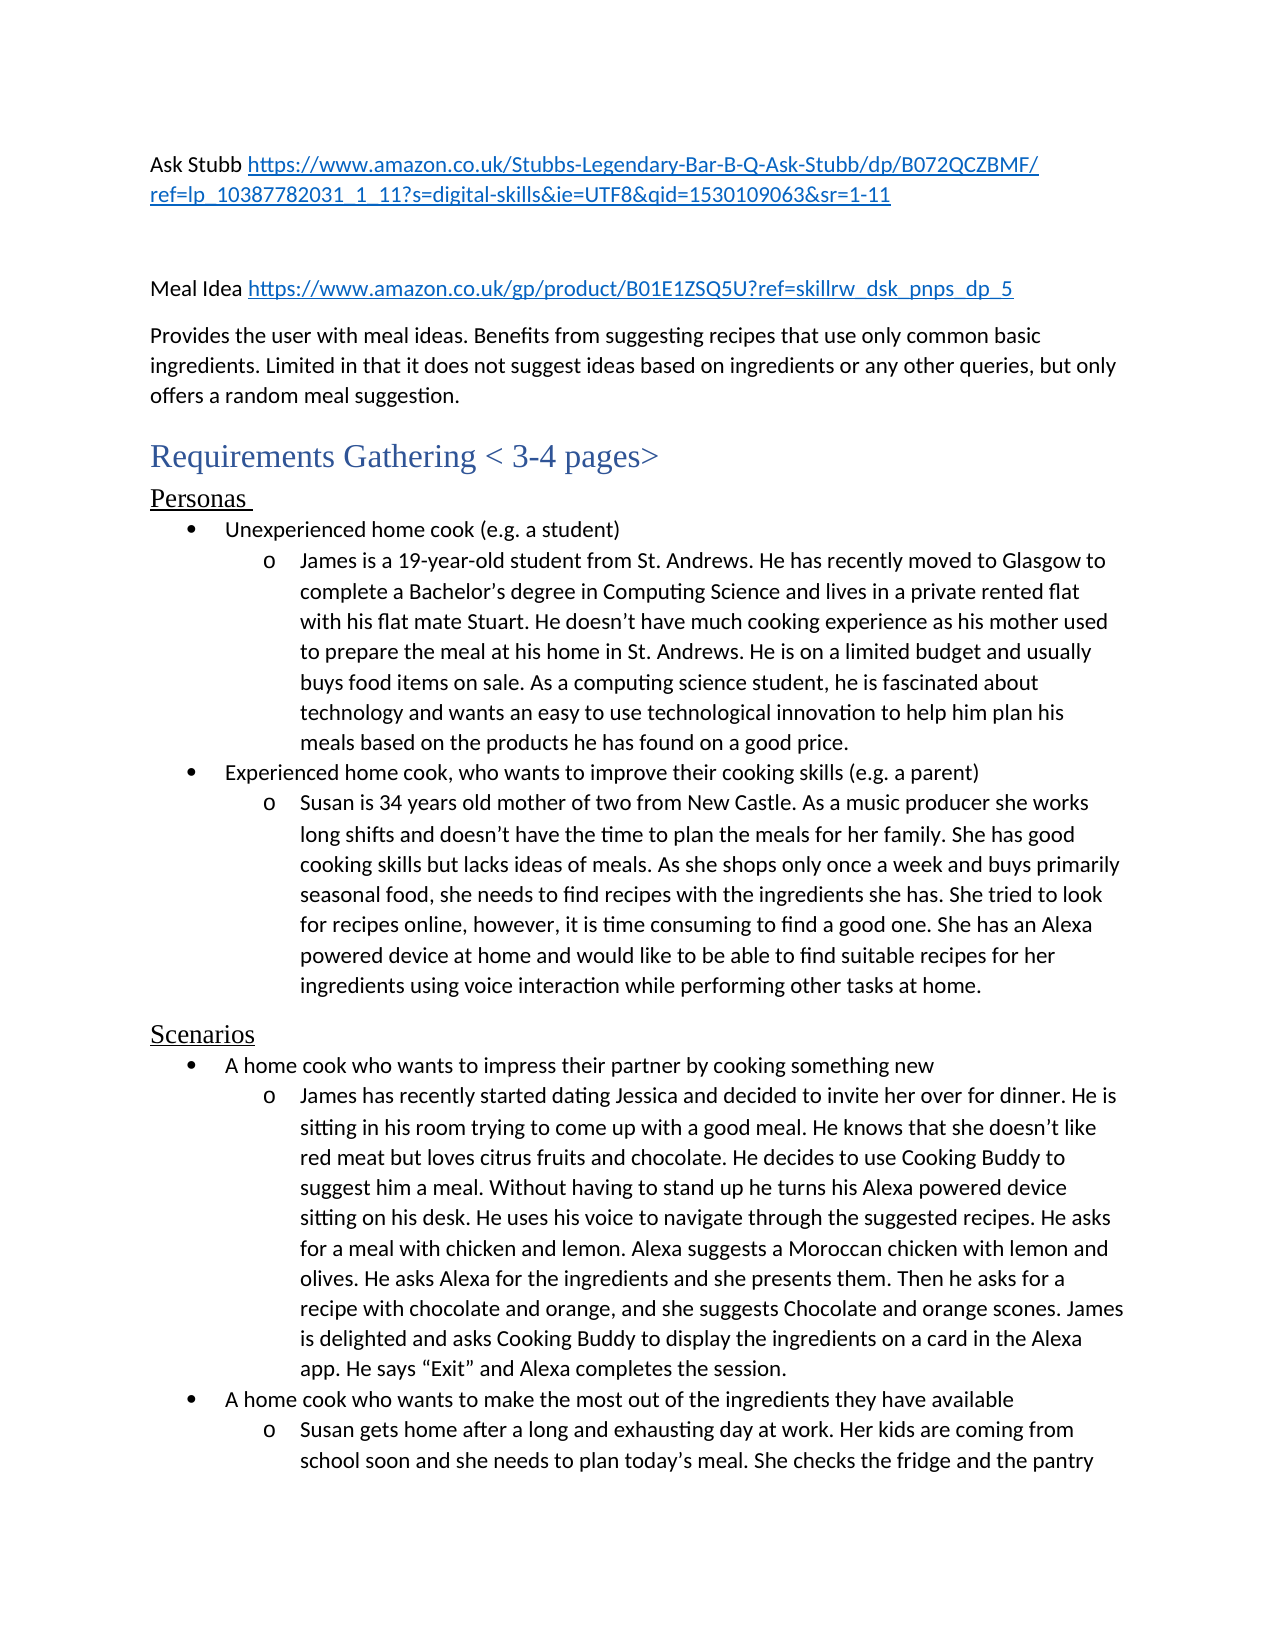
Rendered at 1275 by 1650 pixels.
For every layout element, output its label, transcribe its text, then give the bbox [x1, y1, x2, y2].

list Experienced home cook, who wants to improve their cooking skills (e.g. a parent) [187, 758, 1125, 786]
list James is a 19-year-old student from St. Andrews. He has recently moved to Glasgow to complete a Bachelor’s degree in Computing Science and lives in a private rented flat with his flat mate Stuart. He doesn’t have much cooking experience as his mother used to prepare the meal at his home in St. Andrews. He is on a limited budget and usually buys food items on sale. As a computing science student, he is fascinated about technology and wants an easy to use technological innovation to help him plan his meals based on the products he has found on a good price. [262, 546, 1125, 756]
list Susan is 34 years old mother of two from New Castle. As a music producer she works long shifts and doesn’t have the time to plan the meals for her family. She has good cooking skills but lacks ideas of meals. As she shops only once a week and buys primarily seasonal food, she needs to find recipes with the ingredients she has. She tried to look for recipes online, however, it is time consuming to find a good one. She has an Alexa powered device at home and would like to be able to find suitable recipes for her ingredients using voice interaction while performing other tasks at home. [262, 788, 1125, 999]
list A home cook who wants to impress their partner by cooking something new [187, 1051, 1125, 1079]
text Ask Stubb https://www.amazon.co.uk/Stubbs-Legendary-Bar-B-Q-Ask-Stubb/dp/B072QCZBMF/ref=lp_10387782031_1_11?s=digital-skills&ie=UTF8&qid=1530109063&sr=1-11 [150, 150, 1125, 208]
list James has recently started dating Jessica and decided to invite her over for dinner. He is sitting in his room trying to come up with a good meal. He knows that she doesn’t like red meat but loves citrus fruits and chocolate. He decides to use Cooking Buddy to suggest him a meal. Without having to stand up he turns his Alexa powered device sitting on his desk. He uses his voice to navigate through the suggested recipes. He asks for a meal with chicken and lemon. Alexa suggests a Moroccan chicken with lemon and olives. He asks Alexa for the ingredients and she presents them. Then he asks for a recipe with chocolate and orange, and she suggests Chocolate and orange scones. James is delighted and asks Cooking Buddy to display the ingredients on a card in the Alexa app. He says “Exit” and Alexa completes the session. [262, 1082, 1125, 1383]
list A home cook who wants to make the most out of the ingredients they have available [187, 1385, 1125, 1413]
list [262, 1415, 1125, 1474]
subtitle Requirements Gathering < 3-4 pages> [150, 436, 1125, 475]
list Unexperienced home cook (e.g. a student) [187, 516, 1125, 543]
subtitle Scenarios [150, 1018, 1125, 1049]
text Meal Idea https://www.amazon.co.uk/gp/product/B01E1ZSQ5U?ref=skillrw_dsk_pnps_dp_5 [150, 274, 1125, 302]
subtitle Personas [150, 482, 1125, 513]
text Provides the user with meal ideas. Benefits from suggesting recipes that use only common basic ingredients. Limited in that it does not suggest ideas based on ingredients or any other queries, but only offers a random meal suggestion. [150, 321, 1125, 409]
